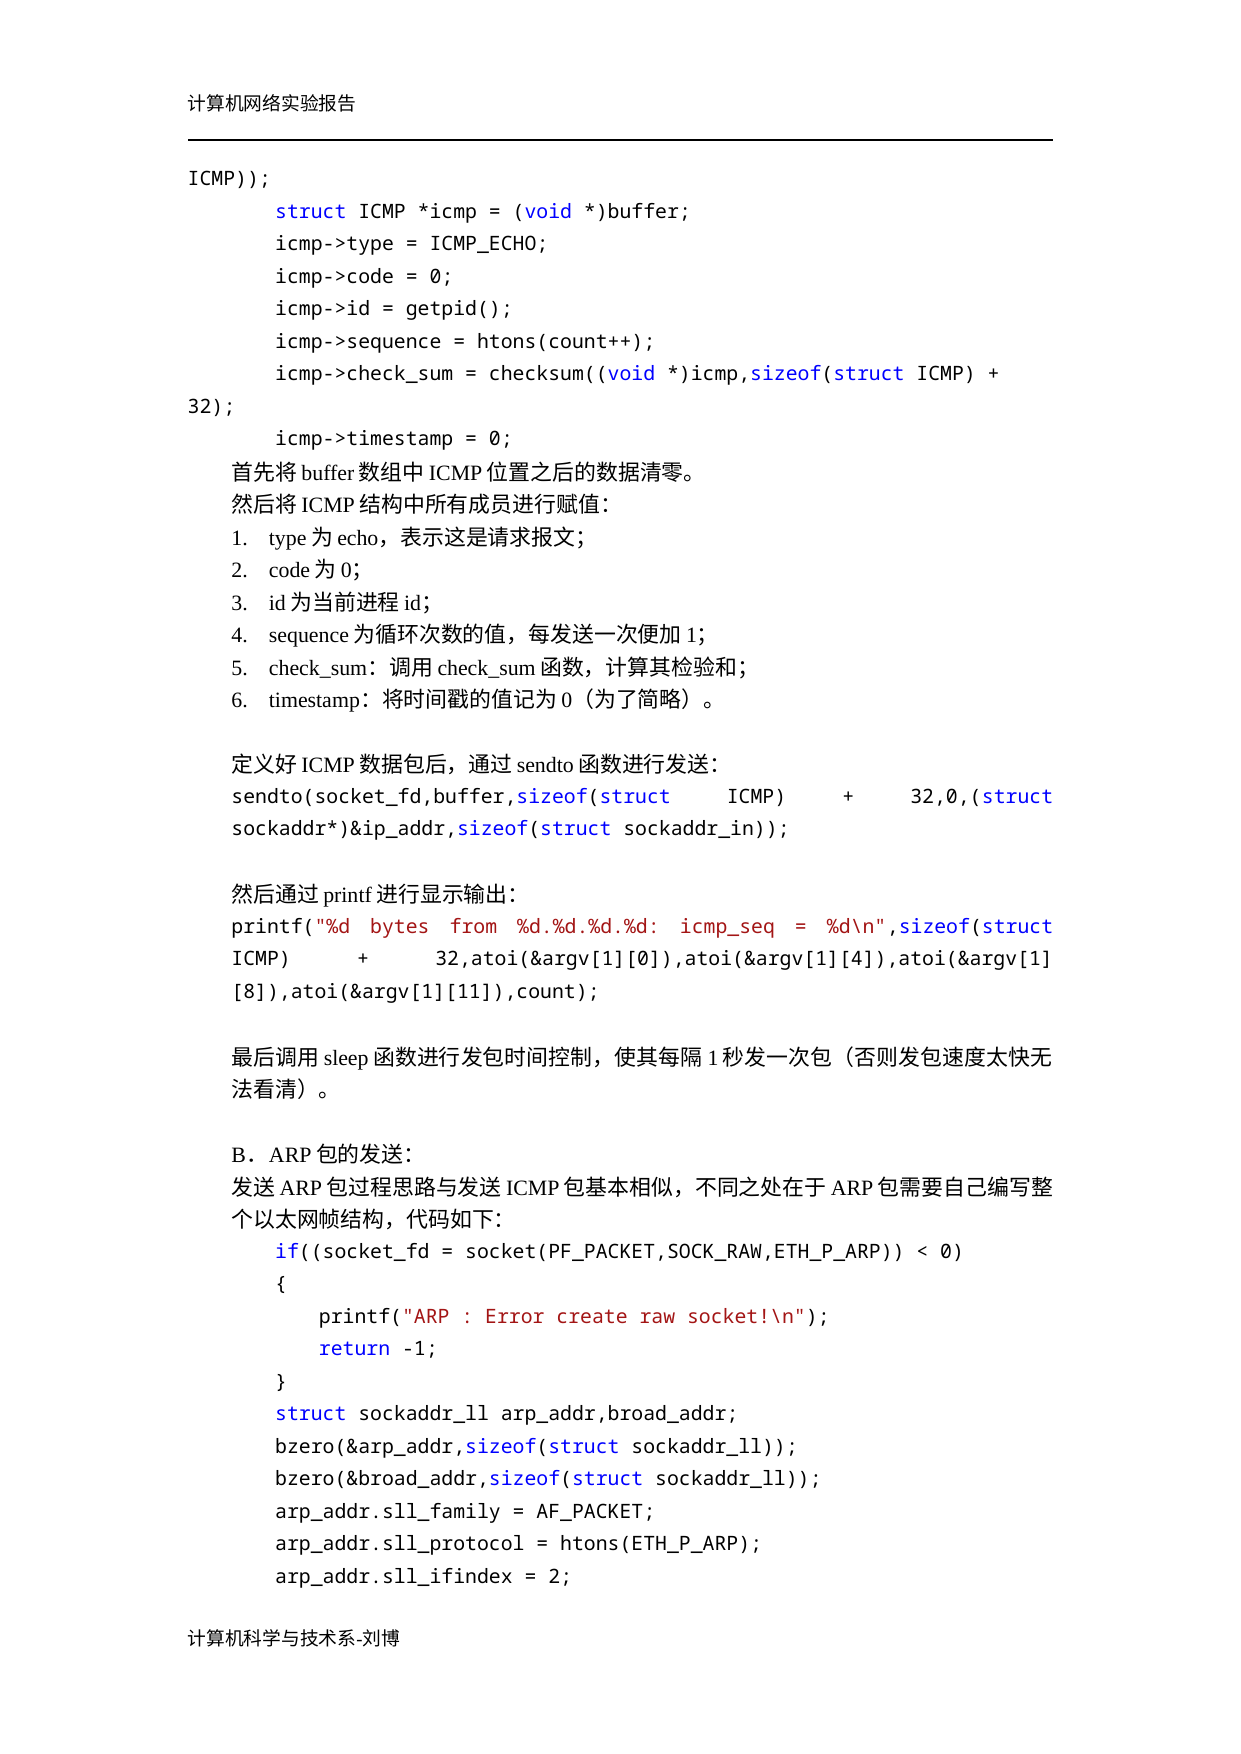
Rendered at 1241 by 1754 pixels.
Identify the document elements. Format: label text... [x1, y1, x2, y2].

text 然后通过printf进行显示输出： [231, 877, 1053, 909]
text if((socket_fd = socket(PF_PACKET,SOCK_RAW,ETH_P_ARP)) < 0) [231, 1234, 1053, 1267]
text arp_addr.sll_protocol = htons(ETH_P_ARP); [187, 1527, 1053, 1559]
list timestamp：将时间戳的值记为0（为了简略）。 [231, 682, 1053, 714]
text } [187, 1364, 1053, 1397]
text 首先将buffer数组中ICMP位置之后的数据清零。 [187, 454, 1053, 487]
text sendto(socket_fd,buffer,sizeof(struct ICMP) + 32,0,(struct sockaddr*)&ip_addr,sizeof(struct sockaddr_in)); [231, 779, 1053, 844]
list check_sum：调用check_sum函数，计算其检验和； [231, 649, 1053, 682]
list code为0； [231, 552, 1053, 584]
text icmp->type = ICMP_ECHO; [187, 227, 1053, 259]
text bzero(&arp_addr,sizeof(struct sockaddr_ll)); [187, 1429, 1053, 1462]
text 然后将ICMP结构中所有成员进行赋值： [187, 487, 1053, 519]
text arp_addr.sll_ifindex = 2; [187, 1559, 1053, 1592]
text struct ICMP *icmp = (void *)buffer; [187, 194, 1053, 227]
text struct sockaddr_ll arp_addr,broad_addr; [187, 1397, 1053, 1429]
list type为echo，表示这是请求报文； [231, 519, 1053, 552]
text bzero(&broad_addr,sizeof(struct sockaddr_ll)); [187, 1462, 1053, 1494]
list sequence为循环次数的值，每发送一次便加1； [231, 617, 1053, 649]
text icmp->code = 0; [187, 259, 1053, 292]
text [187, 162, 1053, 194]
text icmp->timestamp = 0; [231, 422, 1053, 454]
list ARP包的发送： [231, 1137, 1053, 1169]
text printf("%d bytes from %d.%d.%d.%d: icmp_seq = %d\n",sizeof(struct ICMP) + 32,atoi(&argv[1][0]),atoi(&argv[1][4]),atoi(&argv[1][8]),atoi(&argv[1][11]),count); [231, 972, 1053, 1007]
text printf("%d bytes from %d.%d.%d.%d: icmp_seq = %d\n",sizeof(struct ICMP) + 32,atoi(&argv[1][0]),atoi(&argv[1][4]),atoi(&argv[1][8]),atoi(&argv[1][11]),count); [231, 909, 1053, 945]
text printf("ARP : Error create raw socket!\n"); [187, 1299, 1053, 1332]
text 定义好ICMP数据包后，通过sendto函数进行发送： [231, 747, 1053, 779]
text icmp->sequence = htons(count++); [187, 324, 1053, 357]
text icmp->id = getpid(); [187, 292, 1053, 324]
text arp_addr.sll_family = AF_PACKET; [187, 1494, 1053, 1527]
text 发送ARP包过程思路与发送ICMP包基本相似，不同之处在于ARP包需要自己编写整个以太网帧结构，代码如下： [231, 1200, 1053, 1234]
text { [187, 1267, 1053, 1299]
list id为当前进程id； [231, 584, 1053, 617]
text icmp->check_sum = checksum((void *)icmp,sizeof(struct ICMP) + 32); [187, 357, 1053, 422]
text return -1; [187, 1332, 1053, 1364]
text 最后调用sleep函数进行发包时间控制，使其每隔1秒发一次包（否则发包速度太快无法看清）。 [231, 1039, 1053, 1104]
